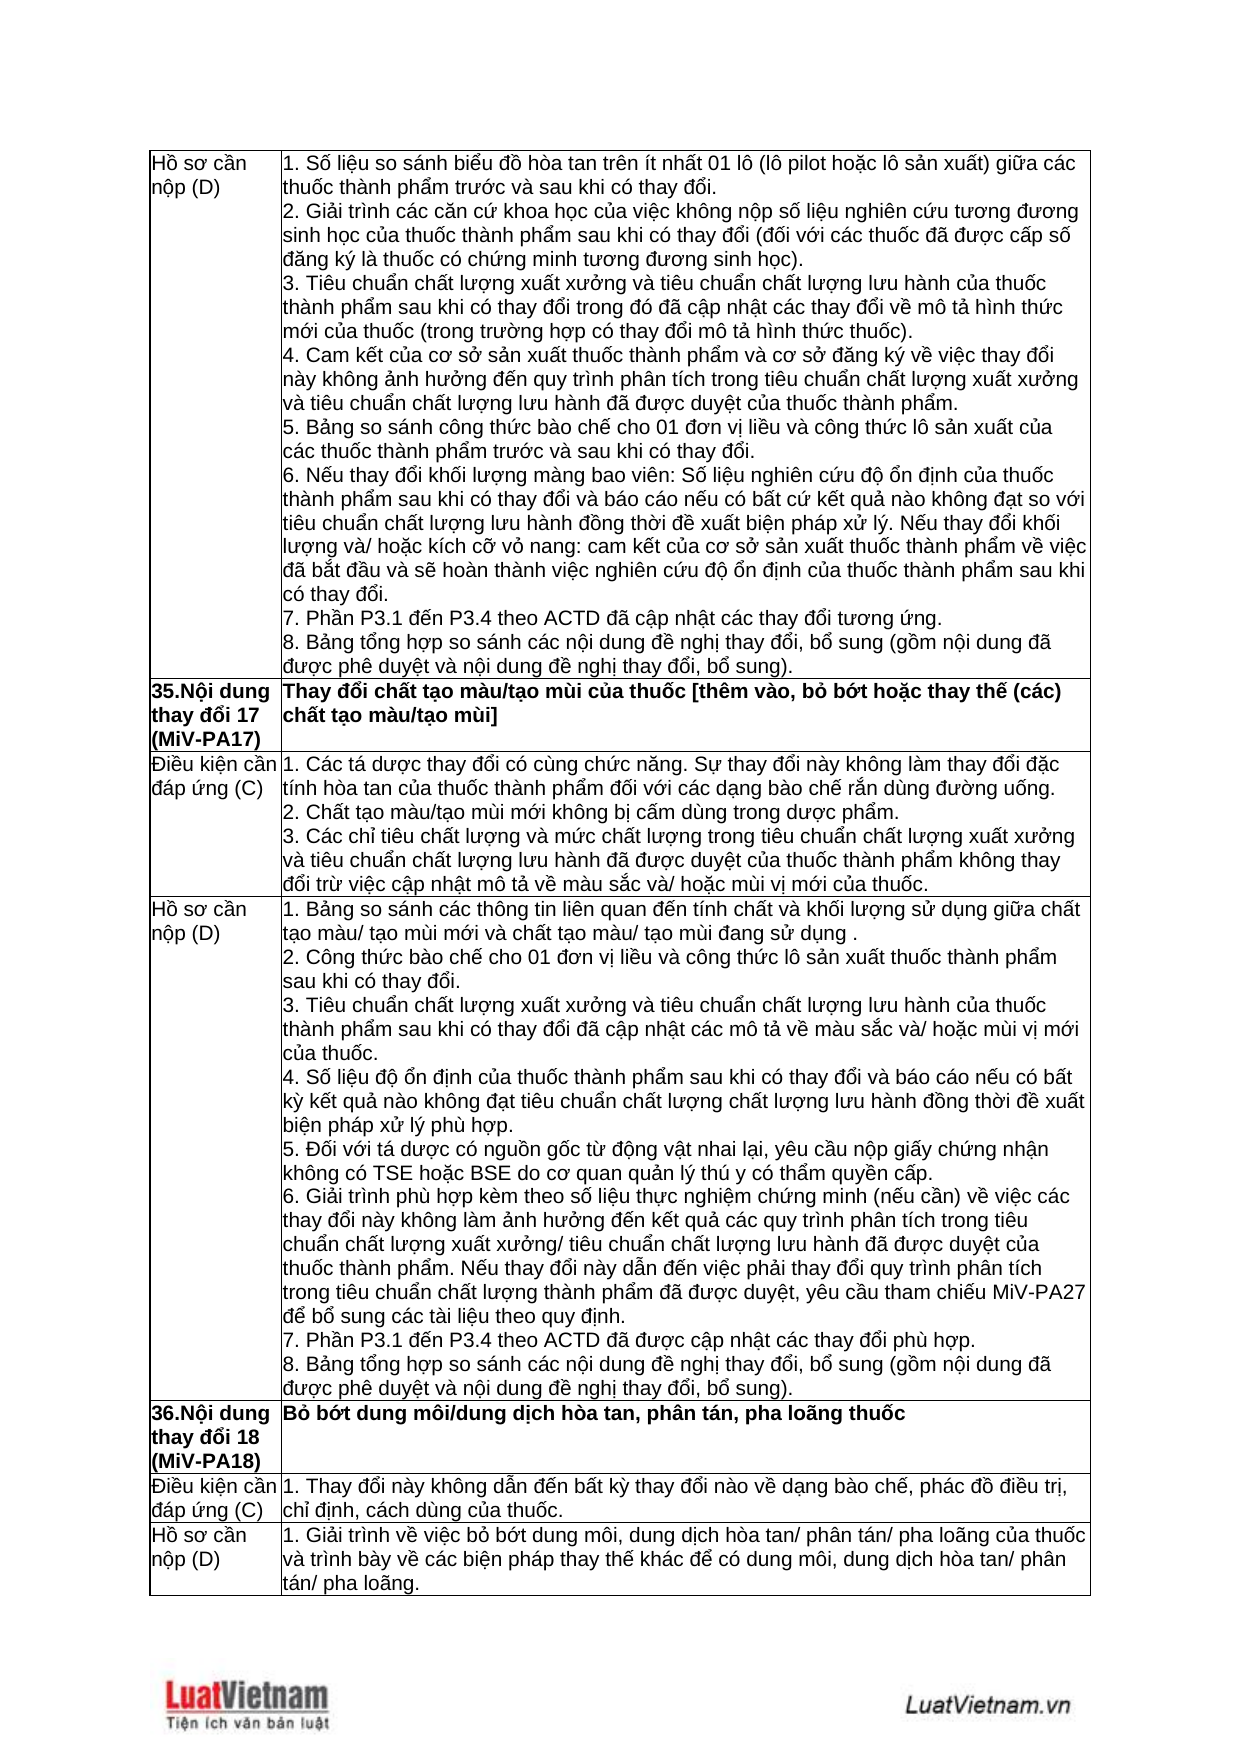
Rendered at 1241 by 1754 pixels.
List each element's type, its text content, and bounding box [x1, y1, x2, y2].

table_cell 1. Bảng so sánh các thông tin liên quan đến tính chất và khối lượng sử dụng giữa chất tạo màu/ tạo mùi mới và chất tạo màu/ tạo mùi đang sử dụng . 2. Công thức bào chế cho 01 đơn vị liều và công thức lô sản xuất thuốc thành phẩm sau khi có thay đổi. 3. Tiêu chuẩn chất lượng xuất xưởng và tiêu chuẩn chất lượng lưu hành của thuốc thành phẩm sau khi có thay đổi đã cập nhật các mô tả về màu sắc và/ hoặc mùi vị mới của thuốc. 4. Số liệu độ ổn định của thuốc thành phẩm sau khi có thay đổi và báo cáo nếu có bất kỳ kết quả nào không đạt tiêu chuẩn chất lượng chất lượng lưu hành đồng thời đề xuất biện pháp xử lý phù hợp. 5. Đối với tá dược có nguồn gốc từ động vật nhai lại, yêu cầu nộp giấy chứng nhận không có TSE hoặc BSE do cơ quan quản lý thú y có thẩm quyền cấp. 6. Giải trình phù hợp kèm theo số liệu thực nghiệm chứng minh (nếu cần) về việc các thay đổi này không làm ảnh hưởng đến kết quả các quy trình phân tích trong tiêu chuẩn chất lượng xuất xưởng/ tiêu chuẩn chất lượng lưu hành đã được duyệt của thuốc thành phẩm. Nếu thay đổi này dẫn đến việc phải thay đổi quy trình phân tích trong tiêu chuẩn chất lượng thành phẩm đã được duyệt, yêu cầu tham chiếu MiV-PA27 để bổ sung các tài liệu theo quy định. 7. Phần P3.1 đến P3.4 theo ACTD đã được cập nhật các thay đổi phù hợp. 8. Bảng tổng hợp so sánh các nội dung đề nghị thay đổi, bổ sung (gồm nội dung đã được phê duyệt và nội dung đề nghị thay đổi, bổ sung). [282, 897, 1090, 1400]
table_cell Điều kiện cần đáp ứng (C) [151, 1474, 281, 1522]
table_cell Hồ sơ cần nộp (D) [151, 1523, 281, 1595]
table_cell Điều kiện cần đáp ứng (C) [151, 752, 281, 896]
table_cell 1. Thay đổi này không dẫn đến bất kỳ thay đổi nào về dạng bào chế, phác đồ điều trị, chỉ định, cách dùng của thuốc. [282, 1474, 1090, 1522]
table_cell Hồ sơ cần nộp (D) [151, 897, 281, 1400]
picture [150, 1658, 1090, 1754]
table_cell 1. Giải trình về việc bỏ bớt dung môi, dung dịch hòa tan/ phân tán/ pha loãng của thuốc và trình bày về các biện pháp thay thế khác để có dung môi, dung dịch hòa tan/ phân tán/ pha loãng. [282, 1523, 1090, 1595]
table_cell Hồ sơ cần nộp (D) [151, 151, 281, 678]
table_cell Thay đổi chất tạo màu/tạo mùi của thuốc [thêm vào, bỏ bớt hoặc thay thế (các) chất tạo màu/tạo mùi] [282, 679, 1090, 751]
table_cell 1. Số liệu so sánh biểu đồ hòa tan trên ít nhất 01 lô (lô pilot hoặc lô sản xuất) giữa các thuốc thành phẩm trước và sau khi có thay đổi. 2. Giải trình các căn cứ khoa học của việc không nộp số liệu nghiên cứu tương đương sinh học của thuốc thành phẩm sau khi có thay đổi (đối với các thuốc đã được cấp số đăng ký là thuốc có chứng minh tương đương sinh học). 3. Tiêu chuẩn chất lượng xuất xưởng và tiêu chuẩn chất lượng lưu hành của thuốc thành phẩm sau khi có thay đổi trong đó đã cập nhật các thay đổi về mô tả hình thức mới của thuốc (trong trường hợp có thay đổi mô tả hình thức thuốc). 4. Cam kết của cơ sở sản xuất thuốc thành phẩm và cơ sở đăng ký về việc thay đổi này không ảnh hưởng đến quy trình phân tích trong tiêu chuẩn chất lượng xuất xưởng và tiêu chuẩn chất lượng lưu hành đã được duyệt của thuốc thành phẩm. 5. Bảng so sánh công thức bào chế cho 01 đơn vị liều và công thức lô sản xuất của các thuốc thành phẩm trước và sau khi có thay đổi. 6. Nếu thay đổi khối lượng màng bao viên: Số liệu nghiên cứu độ ổn định của thuốc thành phẩm sau khi có thay đổi và báo cáo nếu có bất cứ kết quả nào không đạt so với tiêu chuẩn chất lượng lưu hành đồng thời đề xuất biện pháp xử lý. Nếu thay đổi khối lượng và/ hoặc kích cỡ vỏ nang: cam kết của cơ sở sản xuất thuốc thành phẩm về việc đã bắt đầu và sẽ hoàn thành việc nghiên cứu độ ổn định của thuốc thành phẩm sau khi có thay đổi. 7. Phần P3.1 đến P3.4 theo ACTD đã cập nhật các thay đổi tương ứng. 8. Bảng tổng hợp so sánh các nội dung đề nghị thay đổi, bổ sung (gồm nội dung đã được phê duyệt và nội dung đề nghị thay đổi, bổ sung). [282, 151, 1090, 678]
table_cell 1. Các tá dược thay đổi có cùng chức năng. Sự thay đổi này không làm thay đổi đặc tính hòa tan của thuốc thành phẩm đối với các dạng bào chế rắn dùng đường uống. 2. Chất tạo màu/tạo mùi mới không bị cấm dùng trong dược phẩm. 3. Các chỉ tiêu chất lượng và mức chất lượng trong tiêu chuẩn chất lượng xuất xưởng và tiêu chuẩn chất lượng lưu hành đã được duyệt của thuốc thành phẩm không thay đổi trừ việc cập nhật mô tả về màu sắc và/ hoặc mùi vị mới của thuốc. [282, 752, 1090, 896]
table_cell 35.Nội dung thay đổi 17 (MiV-PA17) [151, 679, 281, 751]
table_cell Bỏ bớt dung môi/dung dịch hòa tan, phân tán, pha loãng thuốc [282, 1401, 1090, 1473]
table_cell 36.Nội dung thay đổi 18 (MiV-PA18) [151, 1401, 281, 1473]
